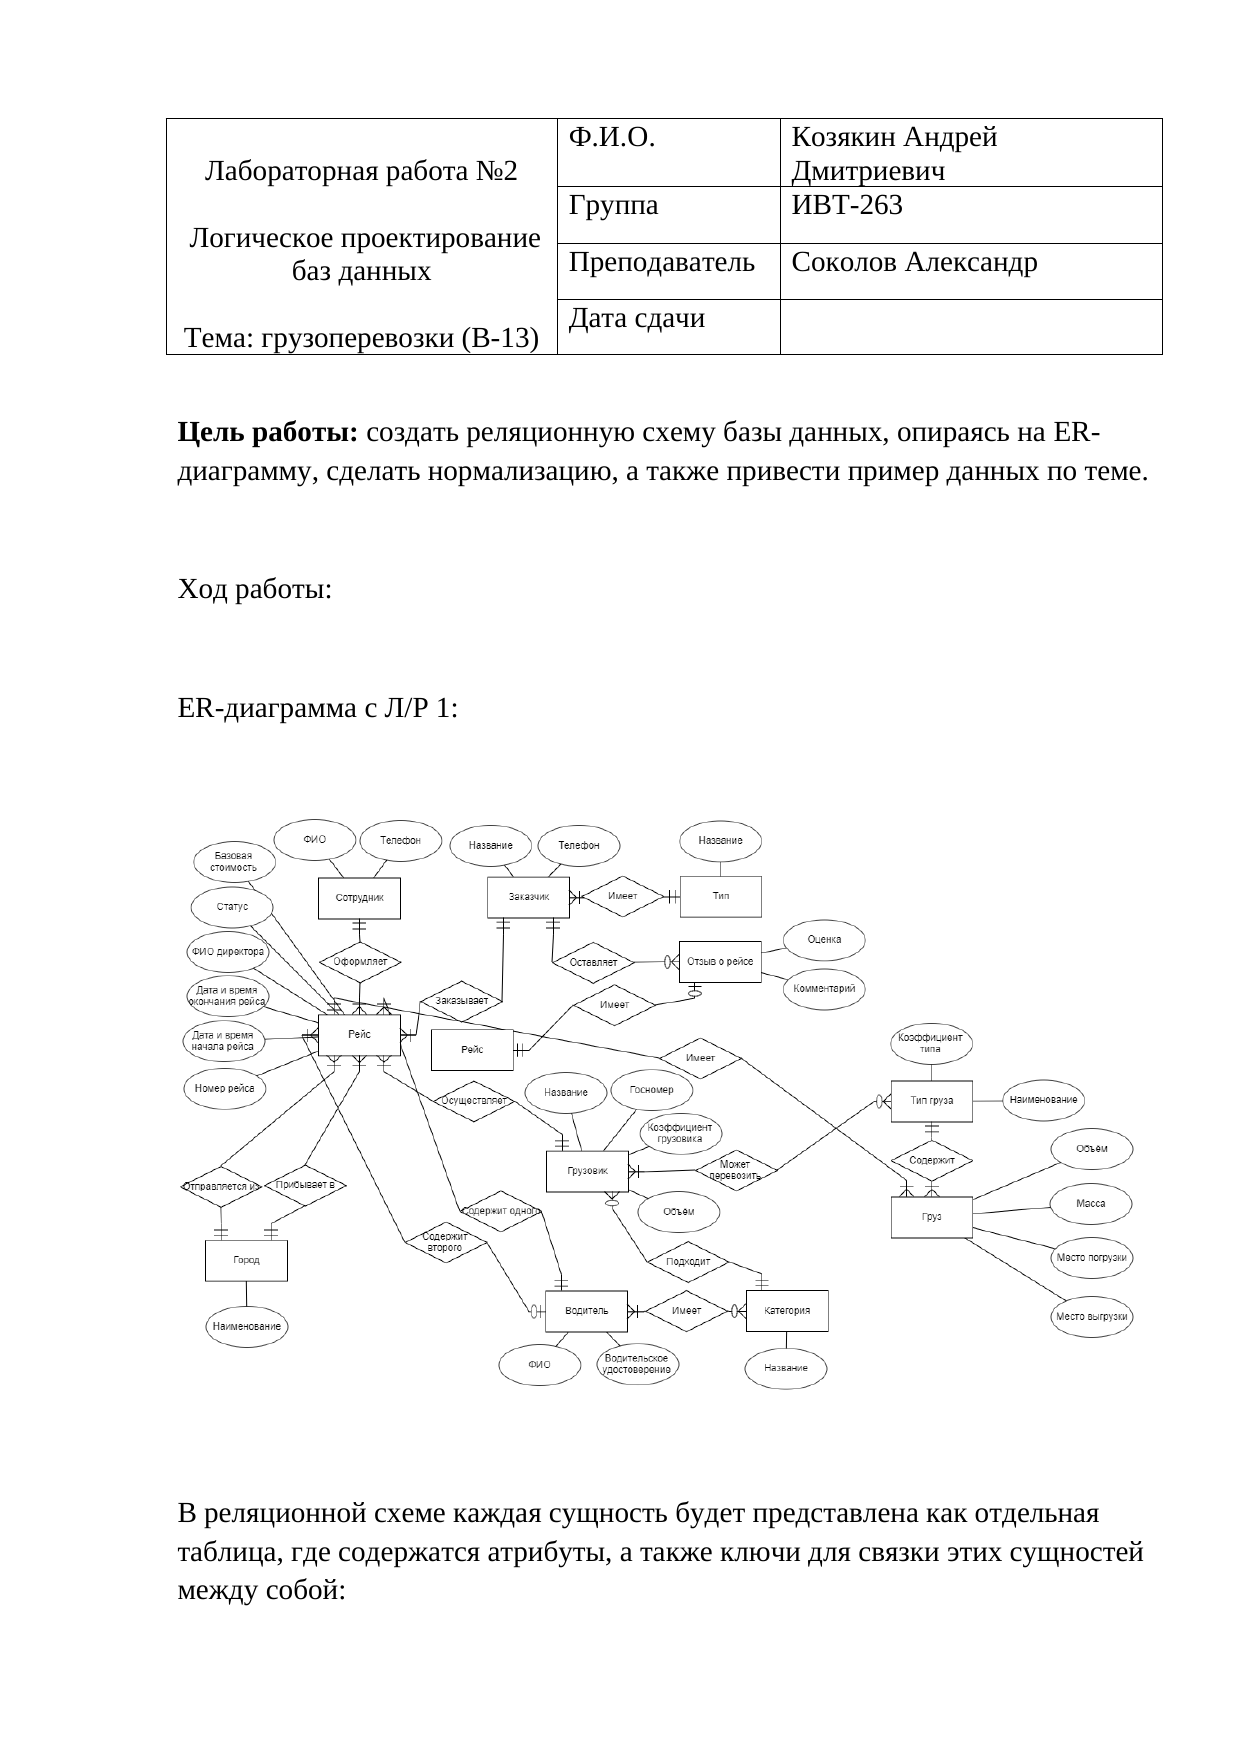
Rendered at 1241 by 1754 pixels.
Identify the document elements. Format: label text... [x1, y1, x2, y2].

table_cell Преподаватель [558, 244, 780, 299]
picture [177, 809, 1152, 1411]
table_cell Соколов Александр [781, 244, 1162, 299]
table_cell Дата сдачи [558, 300, 780, 354]
text ER-диаграмма с Л/Р 1: [177, 690, 1152, 724]
table_cell [781, 300, 1162, 354]
table_cell Группа [558, 187, 780, 243]
table_header Козякин Андрей Дмитриевич [781, 119, 1162, 186]
text В реляционной схеме каждая сущность будет представлена как отдельная таблица, где содержатся атрибуты, а также ключи для связки этих сущностей между собой: [177, 1495, 1152, 1606]
table_header Ф.И.О. [558, 119, 780, 186]
table_header Лабораторная работа №2 Логическое проектирование баз данных Тема: грузоперевозки (В-13) [167, 119, 557, 354]
text Ход работы: [177, 572, 1152, 605]
table_cell ИВТ-263 [781, 187, 1162, 243]
text Цель работы: создать реляционную схему базы данных, опираясь на ER-диаграмму, сделать нормализацию, а также привести пример данных по теме. [177, 414, 1152, 486]
